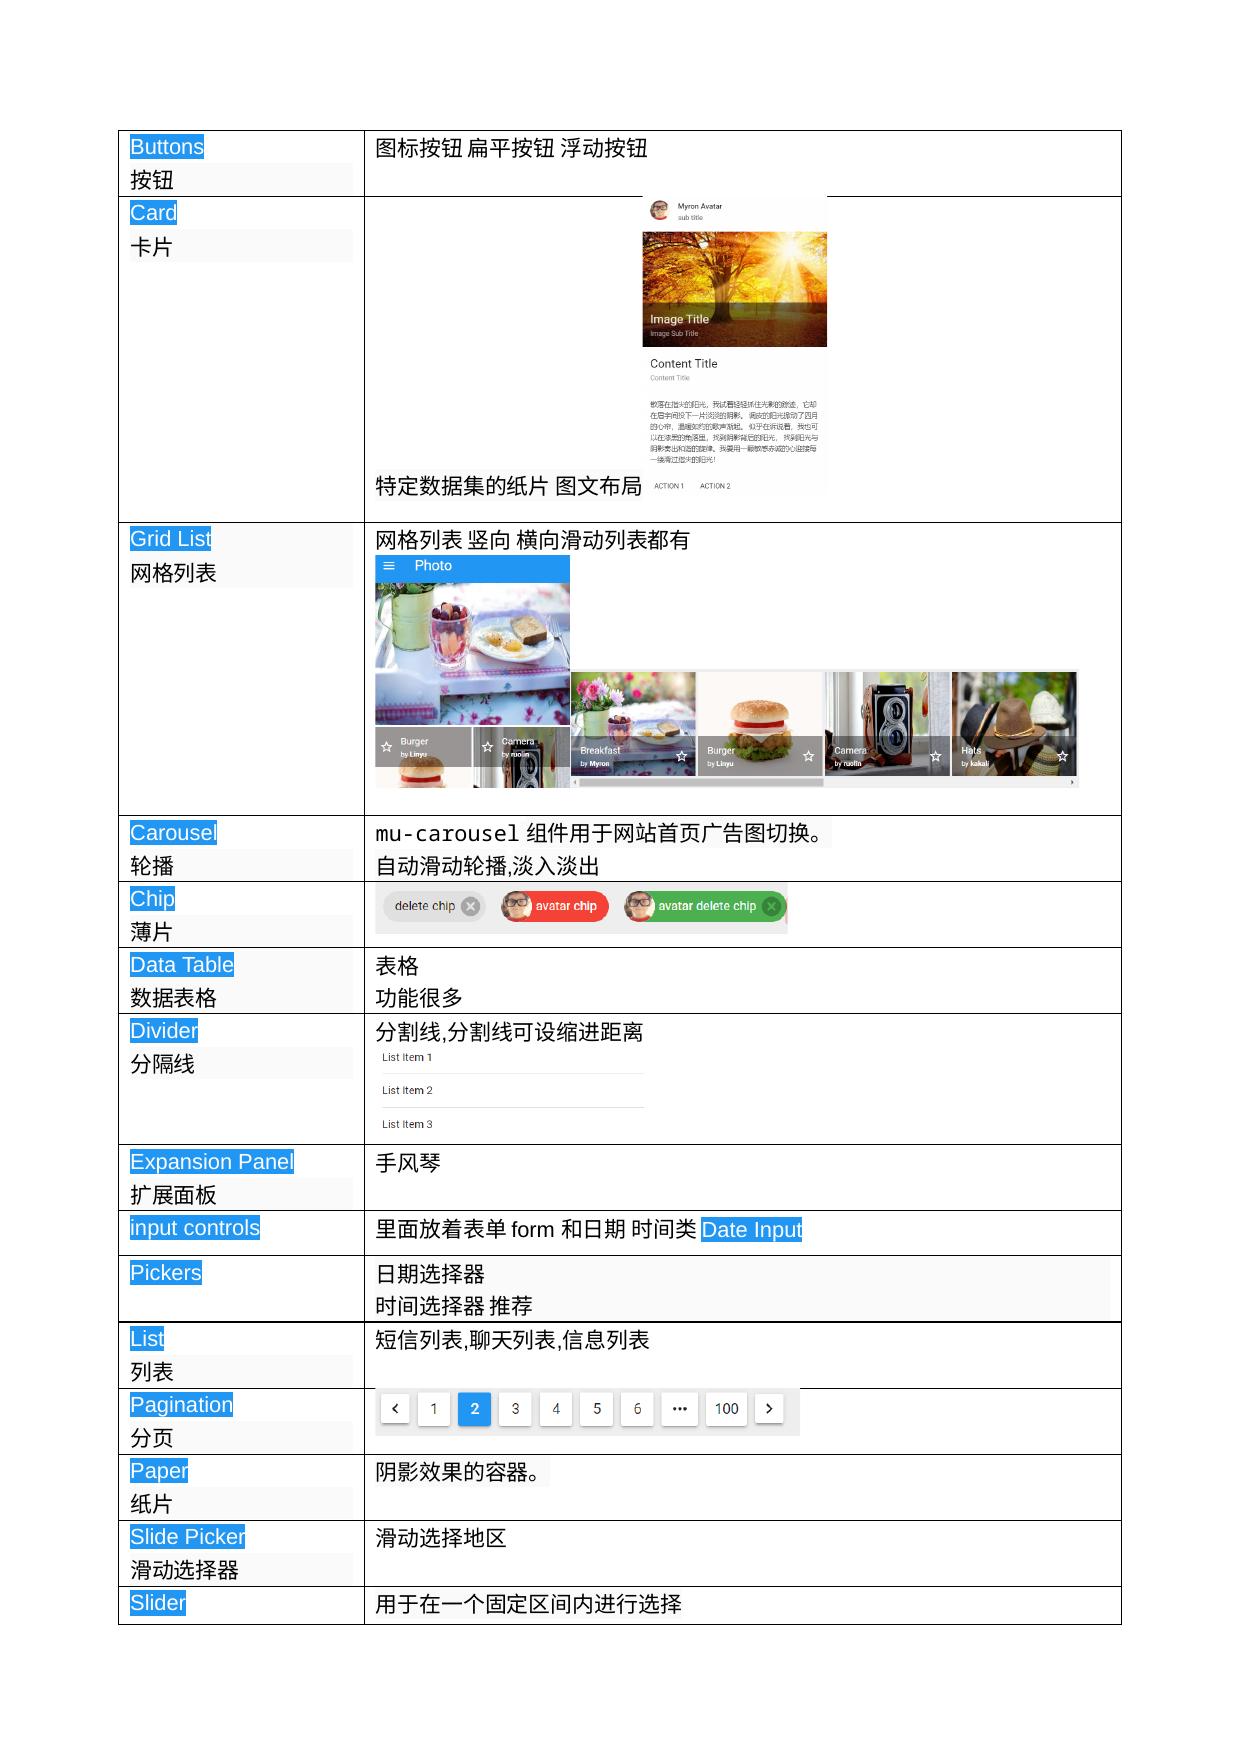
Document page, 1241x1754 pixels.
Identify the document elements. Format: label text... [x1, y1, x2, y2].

table_cell Paper 纸片 [119, 1455, 364, 1519]
table_cell 分割线,分割线可设缩进距离 [365, 1014, 1121, 1144]
table_cell Divider 分隔线 [119, 1014, 364, 1144]
table_cell 阴影效果的容器。 [365, 1455, 1121, 1519]
picture [375, 882, 788, 934]
table_cell Expansion Panel 扩展面板 [119, 1145, 364, 1210]
table_cell 手风琴 [365, 1145, 1121, 1210]
picture [375, 1388, 801, 1436]
table_cell 滑动选择地区 [365, 1521, 1121, 1586]
table_cell Card 卡片 [119, 197, 364, 522]
table_cell mu-carousel 组件用于网站首页广告图切换。 自动滑动轮播,淡入淡出 [365, 816, 1121, 881]
table_cell Slider 滑块 [119, 1587, 364, 1623]
table_cell 特定数据集的纸片 图文布局 [365, 197, 1121, 522]
table_cell 图标按钮 扁平按钮 浮动按钮 [365, 131, 1121, 196]
table_cell input controls [119, 1211, 364, 1255]
table_cell Buttons 按钮 [119, 131, 364, 196]
picture [375, 555, 1080, 788]
table_cell Grid List 网格列表 [119, 523, 364, 815]
table_cell Pagination 分页 [119, 1389, 364, 1453]
table_cell Slide Picker 滑动选择器 [119, 1521, 364, 1586]
table_cell 表格 功能很多 [365, 948, 1121, 1013]
table_cell 网格列表 竖向 横向滑动列表都有 [365, 523, 1121, 815]
table_cell 短信列表,聊天列表,信息列表 [365, 1323, 1121, 1387]
table_cell [365, 1389, 1121, 1453]
table_cell Chip 薄片 [119, 882, 364, 947]
table_cell List 列表 [119, 1323, 364, 1387]
picture [375, 1046, 644, 1137]
table_cell 用于在一个固定区间内进行选择 [365, 1587, 1121, 1623]
table_cell Pickers [119, 1256, 364, 1321]
table_cell [365, 882, 1121, 947]
table_cell 里面放着表单form 和日期 时间类Date Input [365, 1211, 1121, 1255]
picture [642, 196, 828, 495]
table_cell Carousel 轮播 [119, 816, 364, 881]
